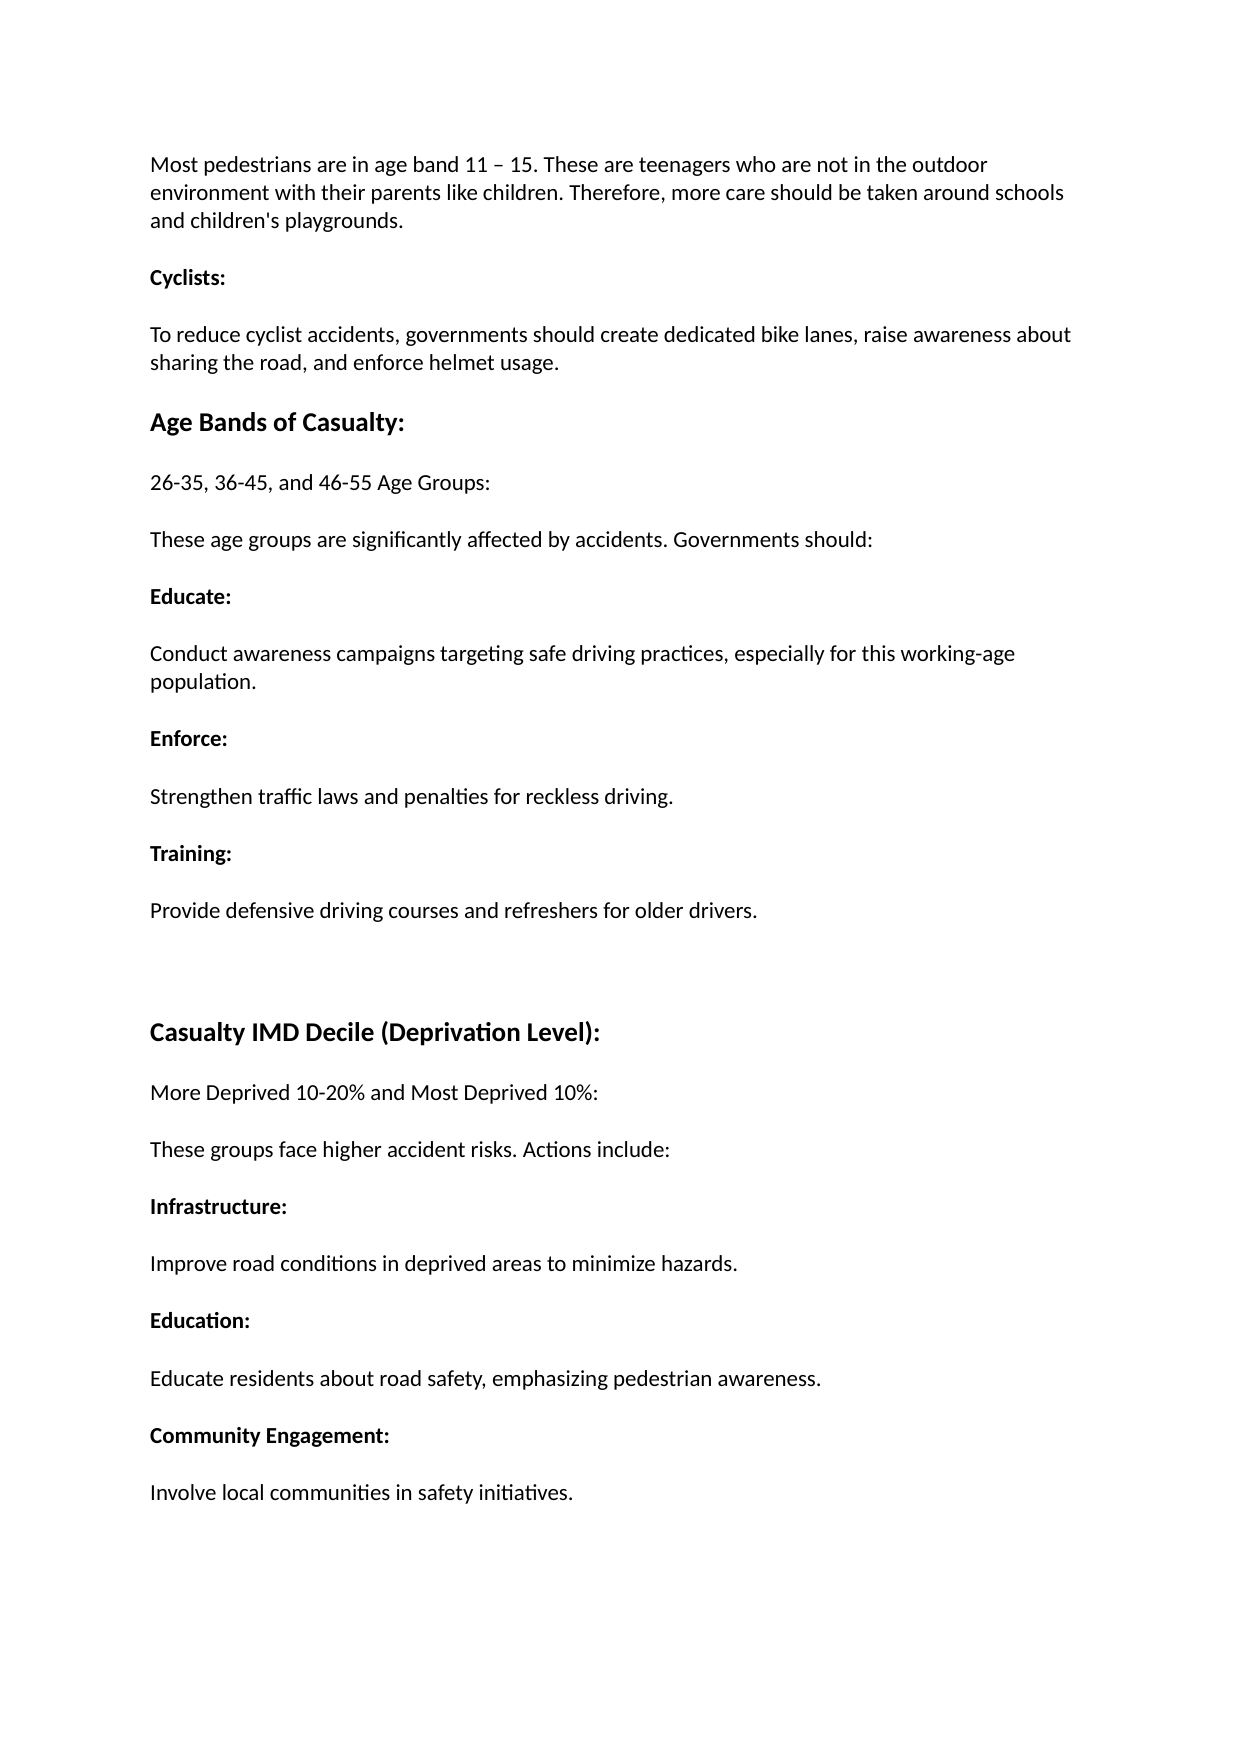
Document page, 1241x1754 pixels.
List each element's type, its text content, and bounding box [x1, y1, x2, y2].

text Educate residents about road safety, emphasizing pedestrian awareness. [150, 1364, 1090, 1392]
text To reduce cyclist accidents, governments should create dedicated bike lanes, raise awareness about sharing the road, and enforce helmet usage. [150, 320, 1090, 376]
text Strengthen traffic laws and penalties for reckless driving. [150, 782, 1090, 810]
text 26-35, 36-45, and 46-55 Age Groups: [150, 468, 1090, 496]
text Community Engagement: [150, 1421, 1090, 1449]
text Cyclists: [150, 263, 1090, 291]
text More Deprived 10-20% and Most Deprived 10%: [150, 1078, 1090, 1106]
text Improve road conditions in deprived areas to minimize hazards. [150, 1249, 1090, 1277]
text Training: [150, 839, 1090, 867]
text Age Bands of Casualty: [150, 406, 1090, 439]
text Conduct awareness campaigns targeting safe driving practices, especially for this working-age population. [150, 639, 1090, 695]
text Involve local communities in safety initiatives. [150, 1478, 1090, 1506]
text Education: [150, 1306, 1090, 1334]
text These groups face higher accident risks. Actions include: [150, 1135, 1090, 1163]
text Infrastructure: [150, 1192, 1090, 1220]
text Enforce: [150, 724, 1090, 753]
text Provide defensive driving courses and refreshers for older drivers. [150, 896, 1090, 924]
text Casualty IMD Decile (Deprivation Level): [150, 1016, 1090, 1048]
text These age groups are significantly affected by accidents. Governments should: [150, 525, 1090, 553]
text Most pedestrians are in age band 11 – 15. These are teenagers who are not in the outdoor environment with their parents like children. Therefore, more care should be taken around schools and children's playgrounds. [150, 150, 1090, 234]
text Educate: [150, 582, 1090, 610]
